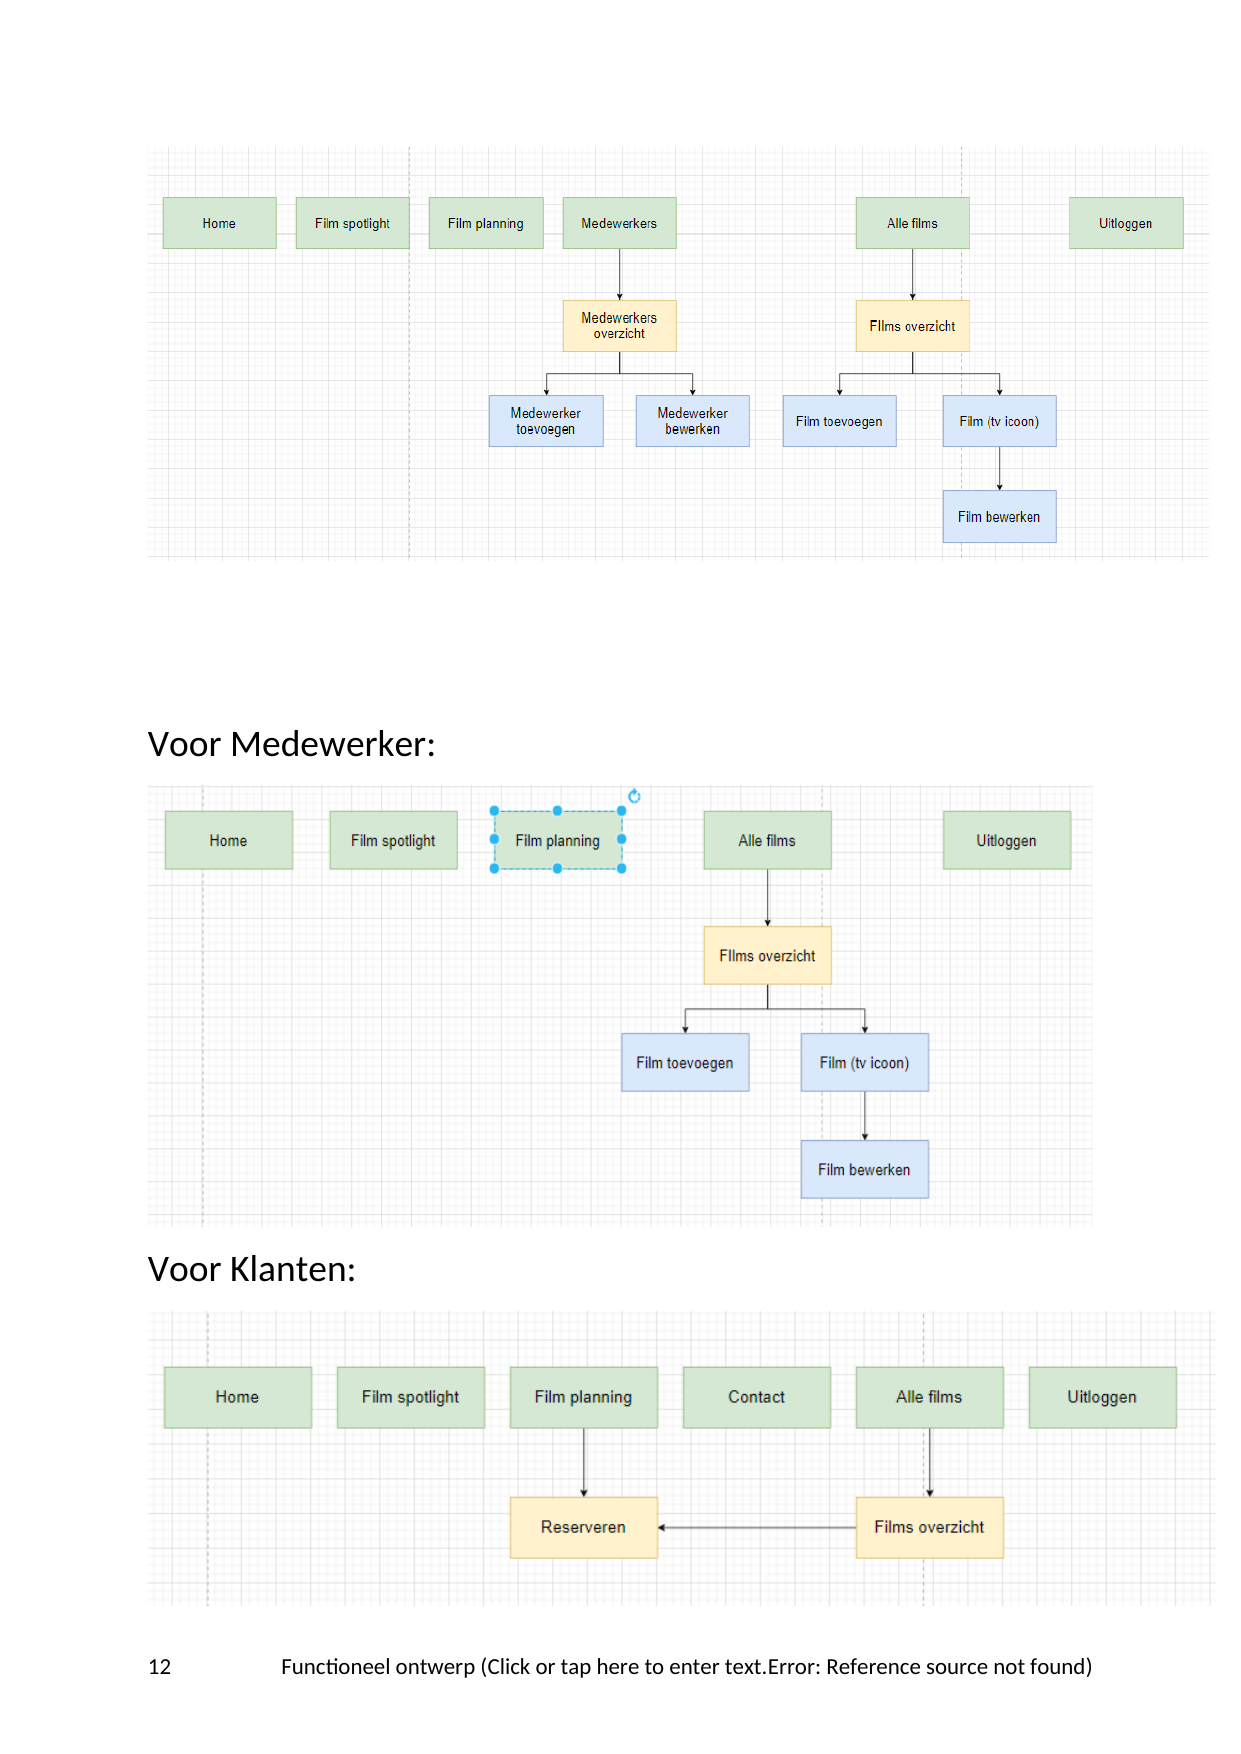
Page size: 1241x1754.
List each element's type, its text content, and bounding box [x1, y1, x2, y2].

picture [147, 147, 1210, 561]
text Voor Medewerker: [148, 719, 1093, 765]
text Voor Klanten: [148, 1245, 1093, 1291]
picture [147, 785, 1093, 1227]
picture [147, 1311, 1217, 1606]
